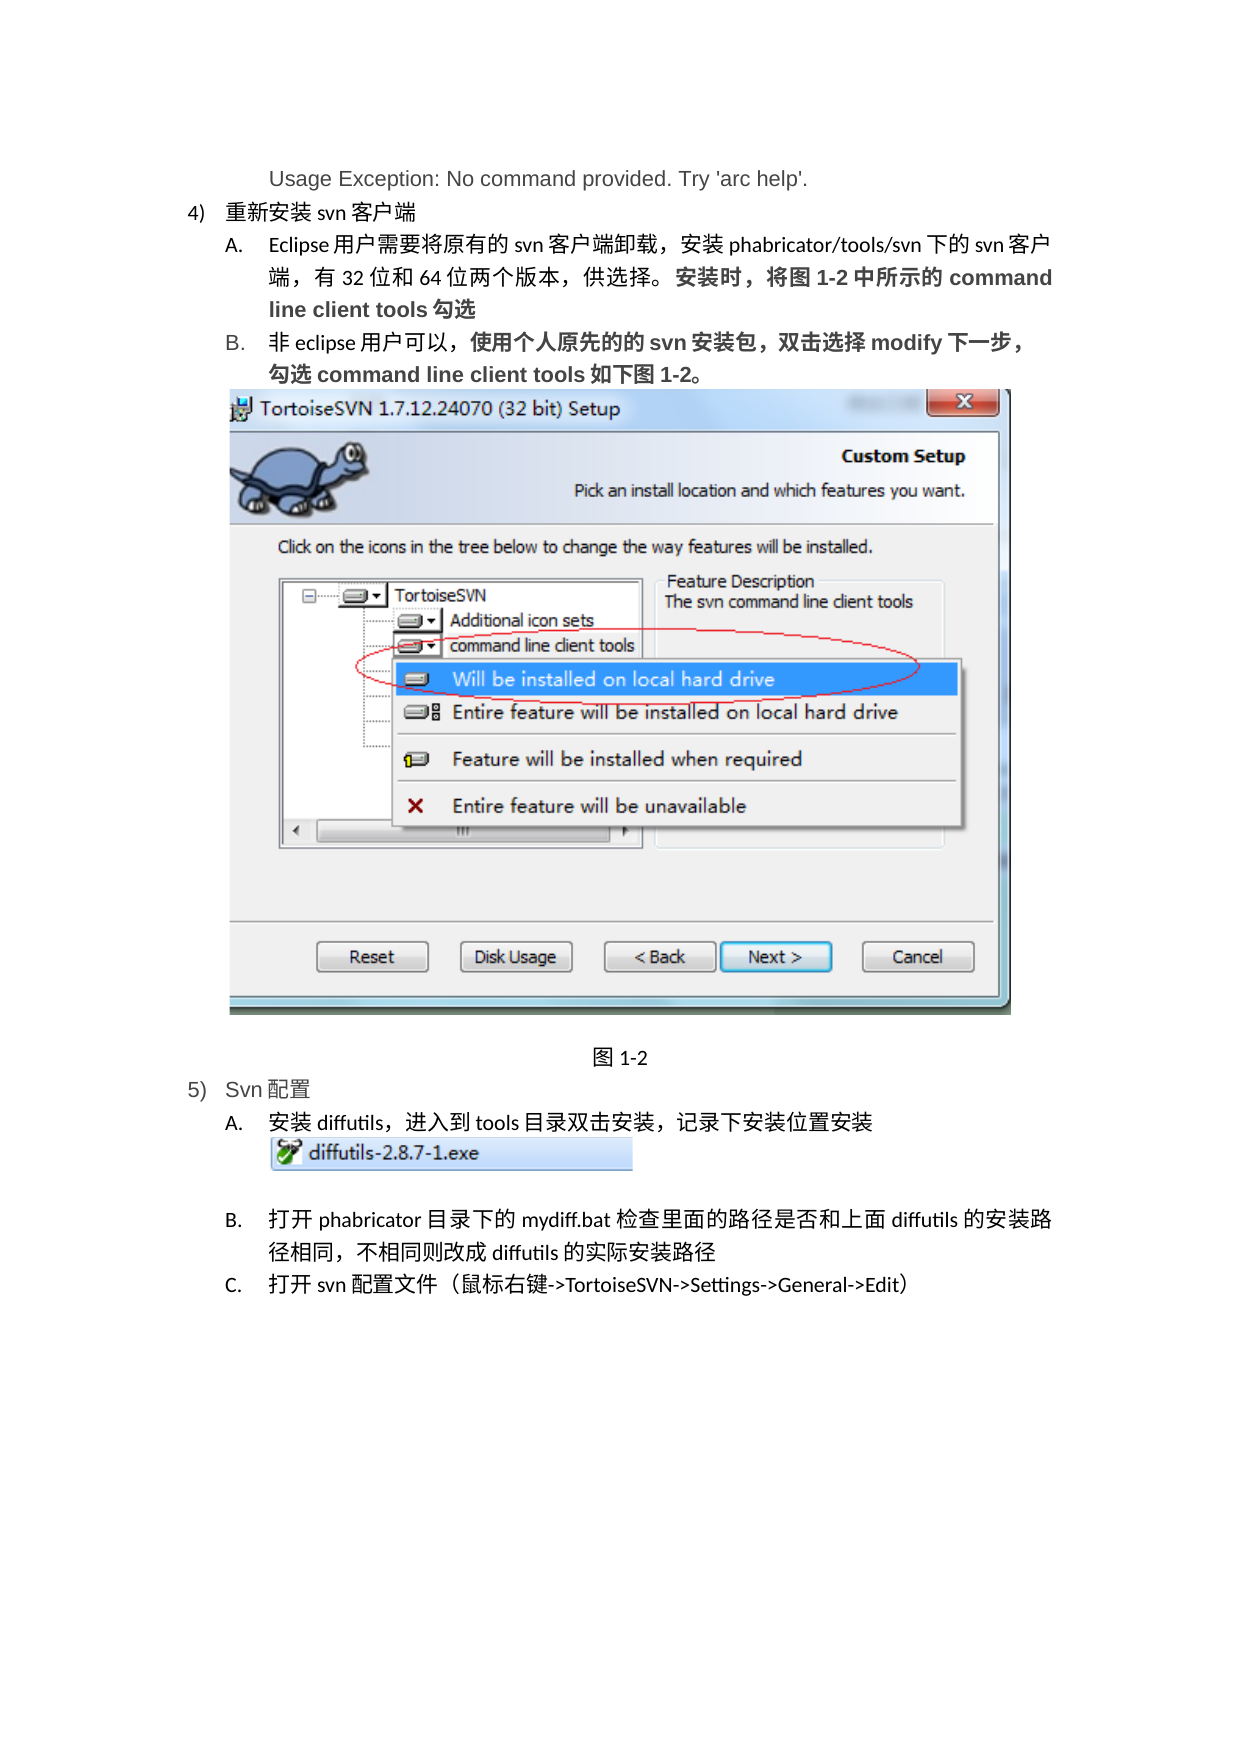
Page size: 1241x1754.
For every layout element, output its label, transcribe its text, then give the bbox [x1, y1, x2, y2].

picture [229, 389, 1011, 1015]
list Usage Exception: No command provided. Try 'arc help'. [269, 162, 1053, 194]
list 打开phabricator目录下的mydiff.bat检查里面的路径是否和上面diffutils的安装路径相同，不相同则改成diffutils的实际安装路径 [225, 1202, 1053, 1267]
list 安装diffutils，进入到tools目录双击安装，记录下安装位置安装 [225, 1104, 1053, 1137]
list 重新安装svn客户端 [187, 194, 1053, 227]
list 非eclipse用户可以，使用个人原先的的svn安装包，双击选择modify下一步，勾选command line client tools如下图1-2。 [225, 324, 1053, 389]
list Eclipse用户需要将原有的svn客户端卸载，安装phabricator/tools/svn下的svn客户端，有32位和64位两个版本，供选择。安装时，将图1-2中所示的command line client tools勾选 [225, 227, 1053, 324]
list Svn配置 [187, 1072, 1053, 1104]
list 打开svn配置文件（鼠标右键->TortoiseSVN->Settings->General->Edit） [225, 1267, 1053, 1299]
text 图1-2 [187, 1039, 1053, 1072]
picture [268, 1137, 633, 1171]
